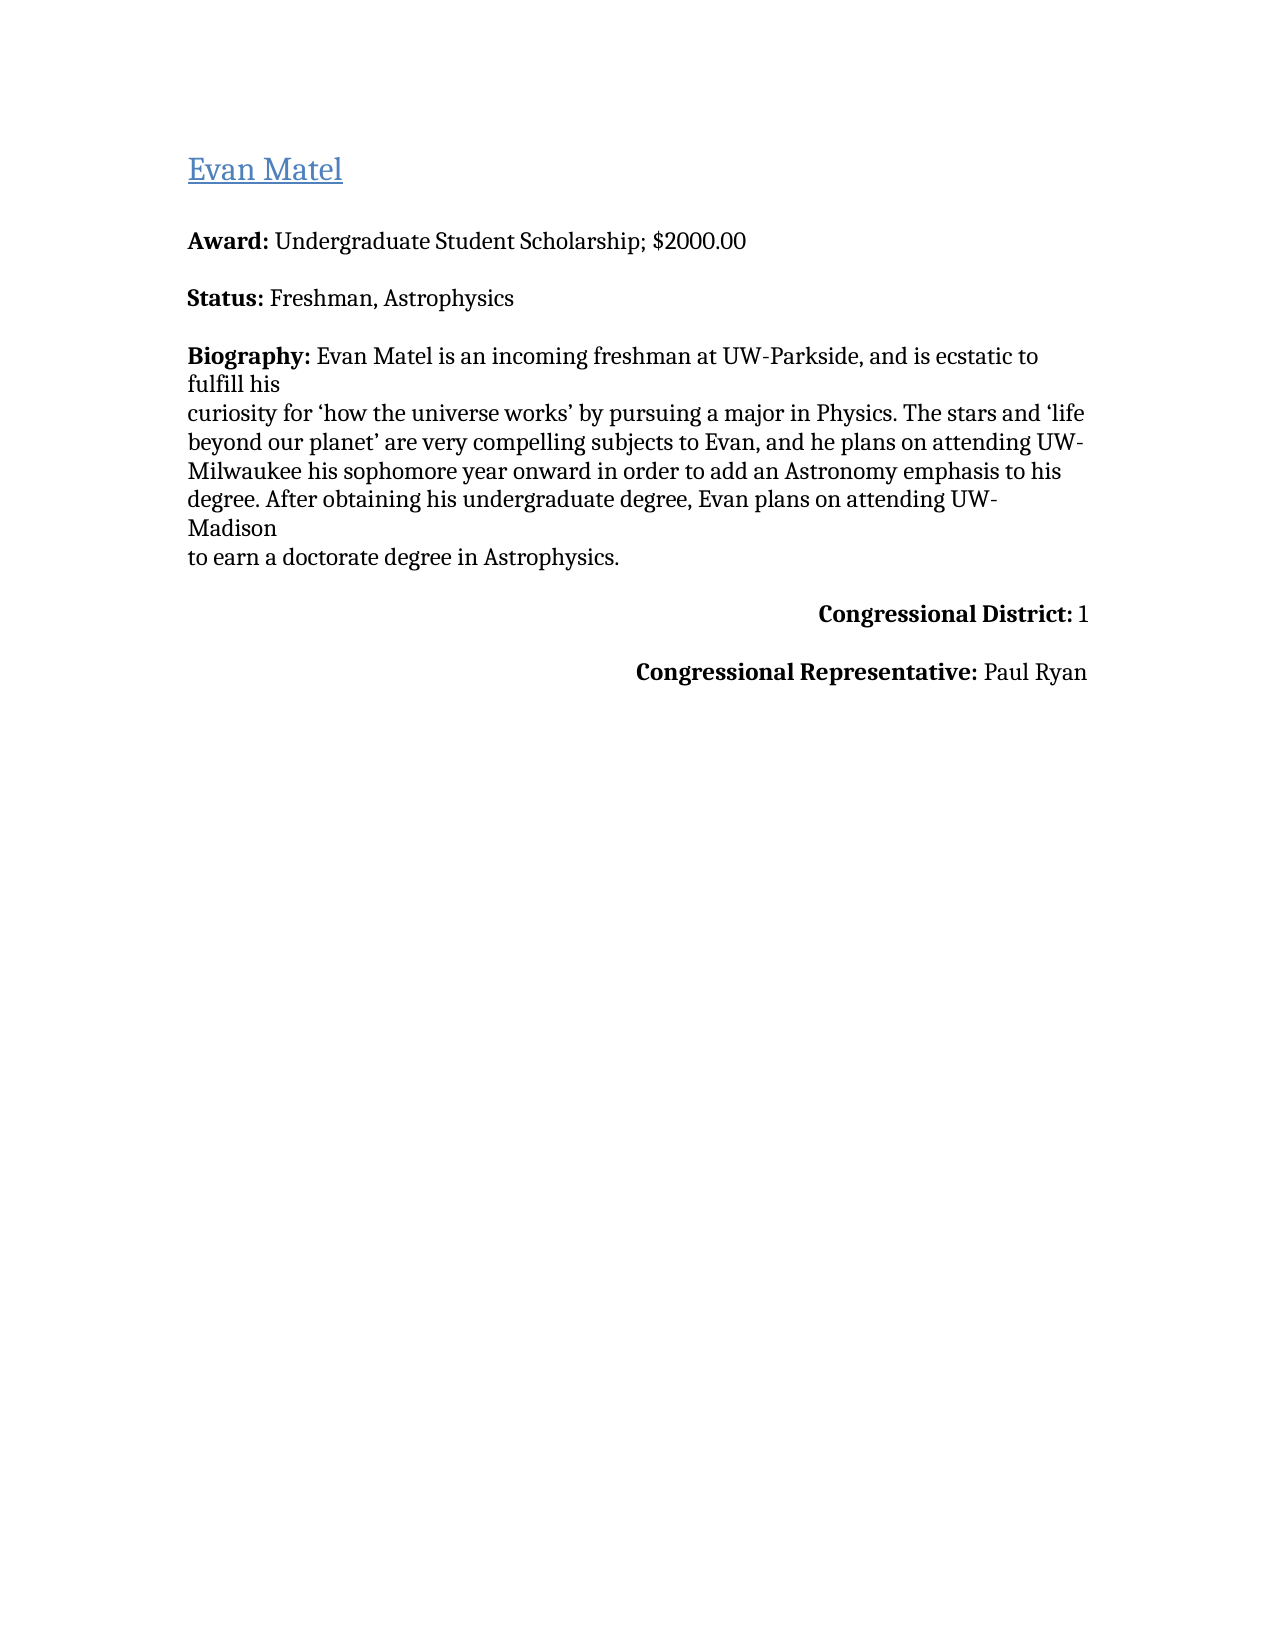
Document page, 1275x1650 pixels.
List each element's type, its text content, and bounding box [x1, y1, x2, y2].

text Award: Undergraduate Student Scholarship; $2000.00 [187, 227, 1087, 255]
text Evan Matel [187, 150, 1087, 188]
text Congressional Representative: Paul Ryan [187, 658, 1087, 687]
text Biography: Evan Matel is an incoming freshman at UW-Parkside, and is ecstatic to fulfill his curiosity for ‘how the universe works’ by pursuing a major in Physics. The stars and ‘life beyond our planet’ are very compelling subjects to Evan, and he plans on attending UW- Milwaukee his sophomore year onward in order to add an Astronomy emphasis to his degree. After obtaining his undergraduate degree, Evan plans on attending UW-Madison to earn a doctorate degree in Astrophysics. [187, 342, 1087, 572]
text Congressional District: 1 [187, 600, 1087, 629]
text Status: Freshman, Astrophysics [187, 284, 1087, 313]
